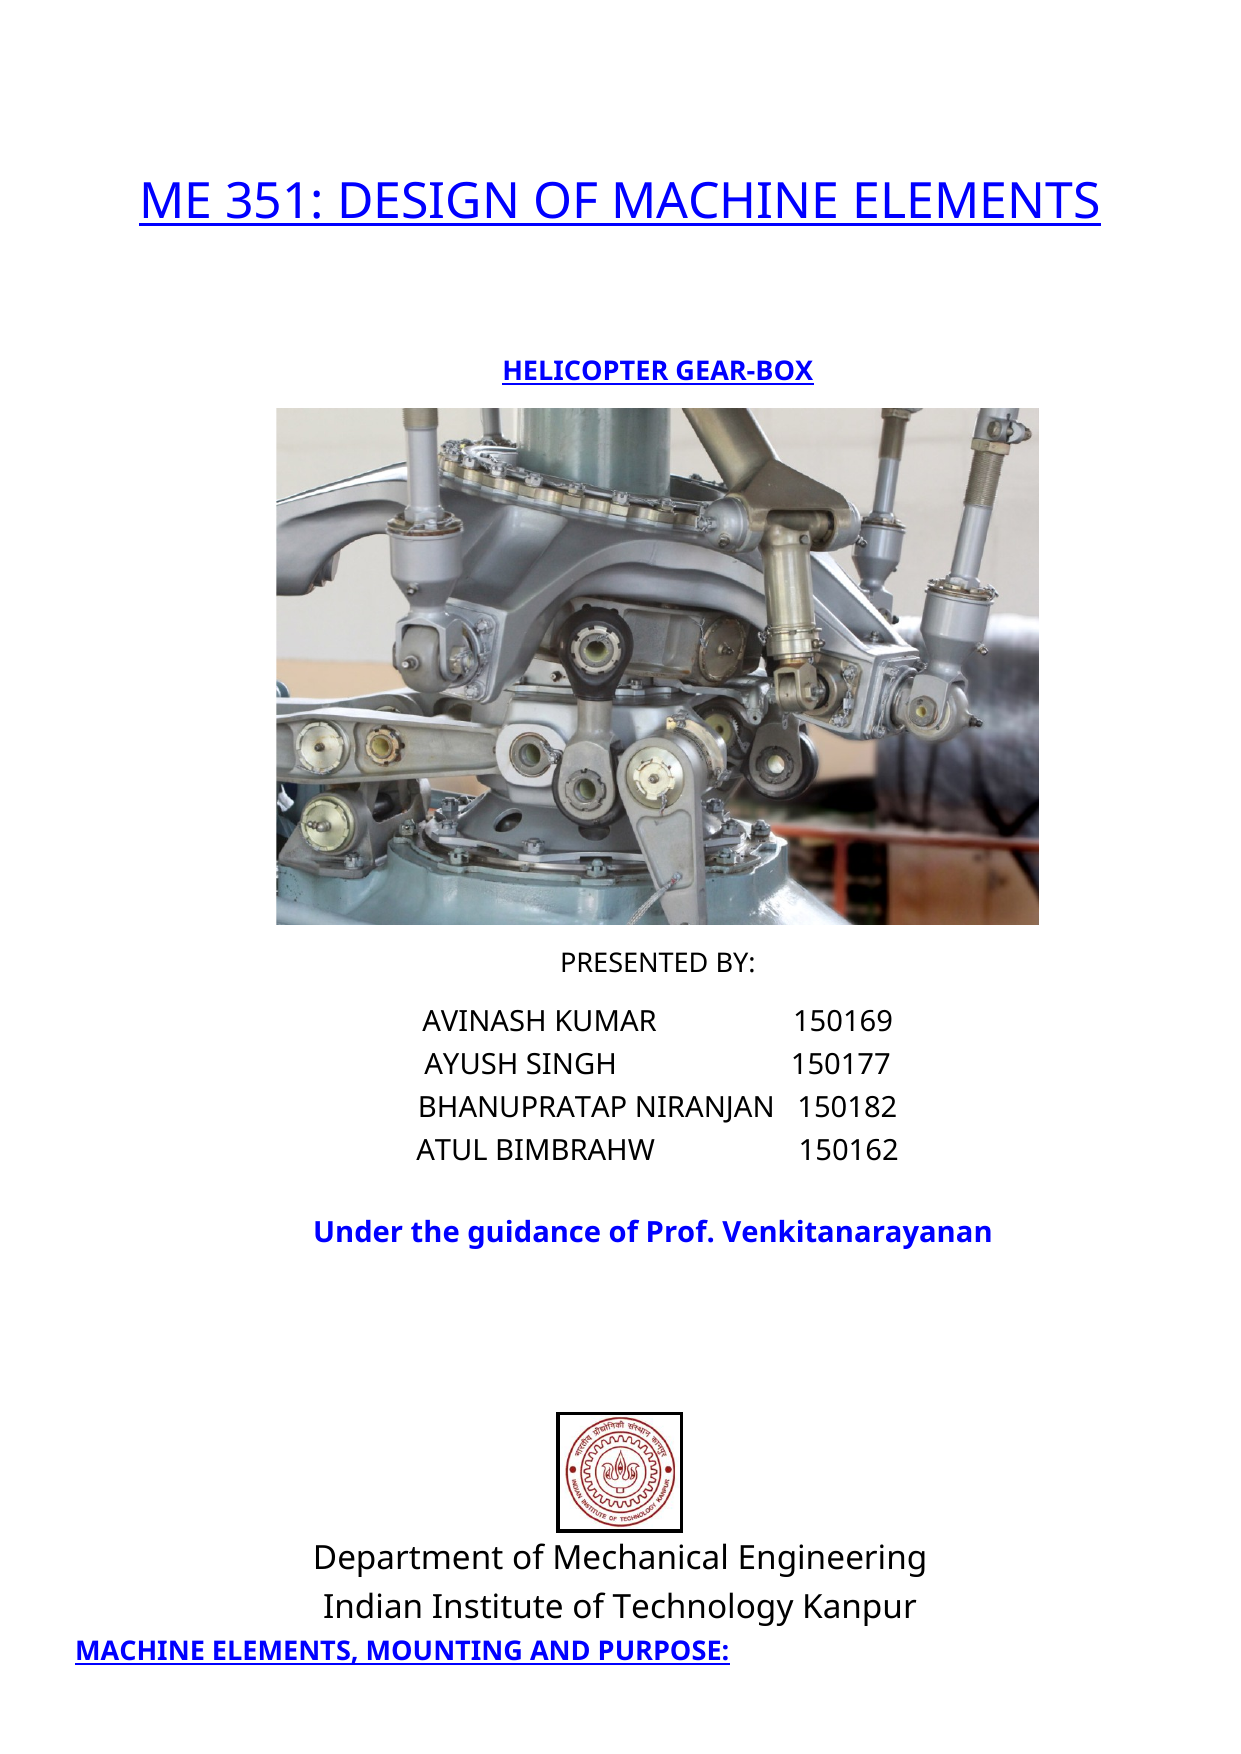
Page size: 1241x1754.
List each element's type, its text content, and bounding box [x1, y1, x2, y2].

text BHANUPRATAP NIRANJAN 150182 [75, 1086, 1165, 1126]
text Under the guidance of Prof. Venkitanarayanan [75, 1211, 1165, 1251]
picture [560, 1415, 680, 1529]
text MACHINE ELEMENTS, MOUNTING AND PURPOSE: [75, 1631, 1165, 1668]
text ME 351: DESIGN OF MACHINE ELEMENTS [75, 165, 1165, 233]
text Indian Institute of Technology Kanpur [75, 1582, 1165, 1628]
text AYUSH SINGH 150177 [75, 1043, 1165, 1083]
text PRESENTED BY: [75, 944, 1165, 981]
text Department of Mechanical Engineering [75, 1533, 1165, 1579]
text AVINASH KUMAR 150169 [75, 1000, 1165, 1040]
text HELICOPTER GEAR-BOX [75, 352, 1165, 388]
picture [276, 408, 1039, 925]
text ATUL BIMBRAHW 150162 [75, 1129, 1165, 1168]
